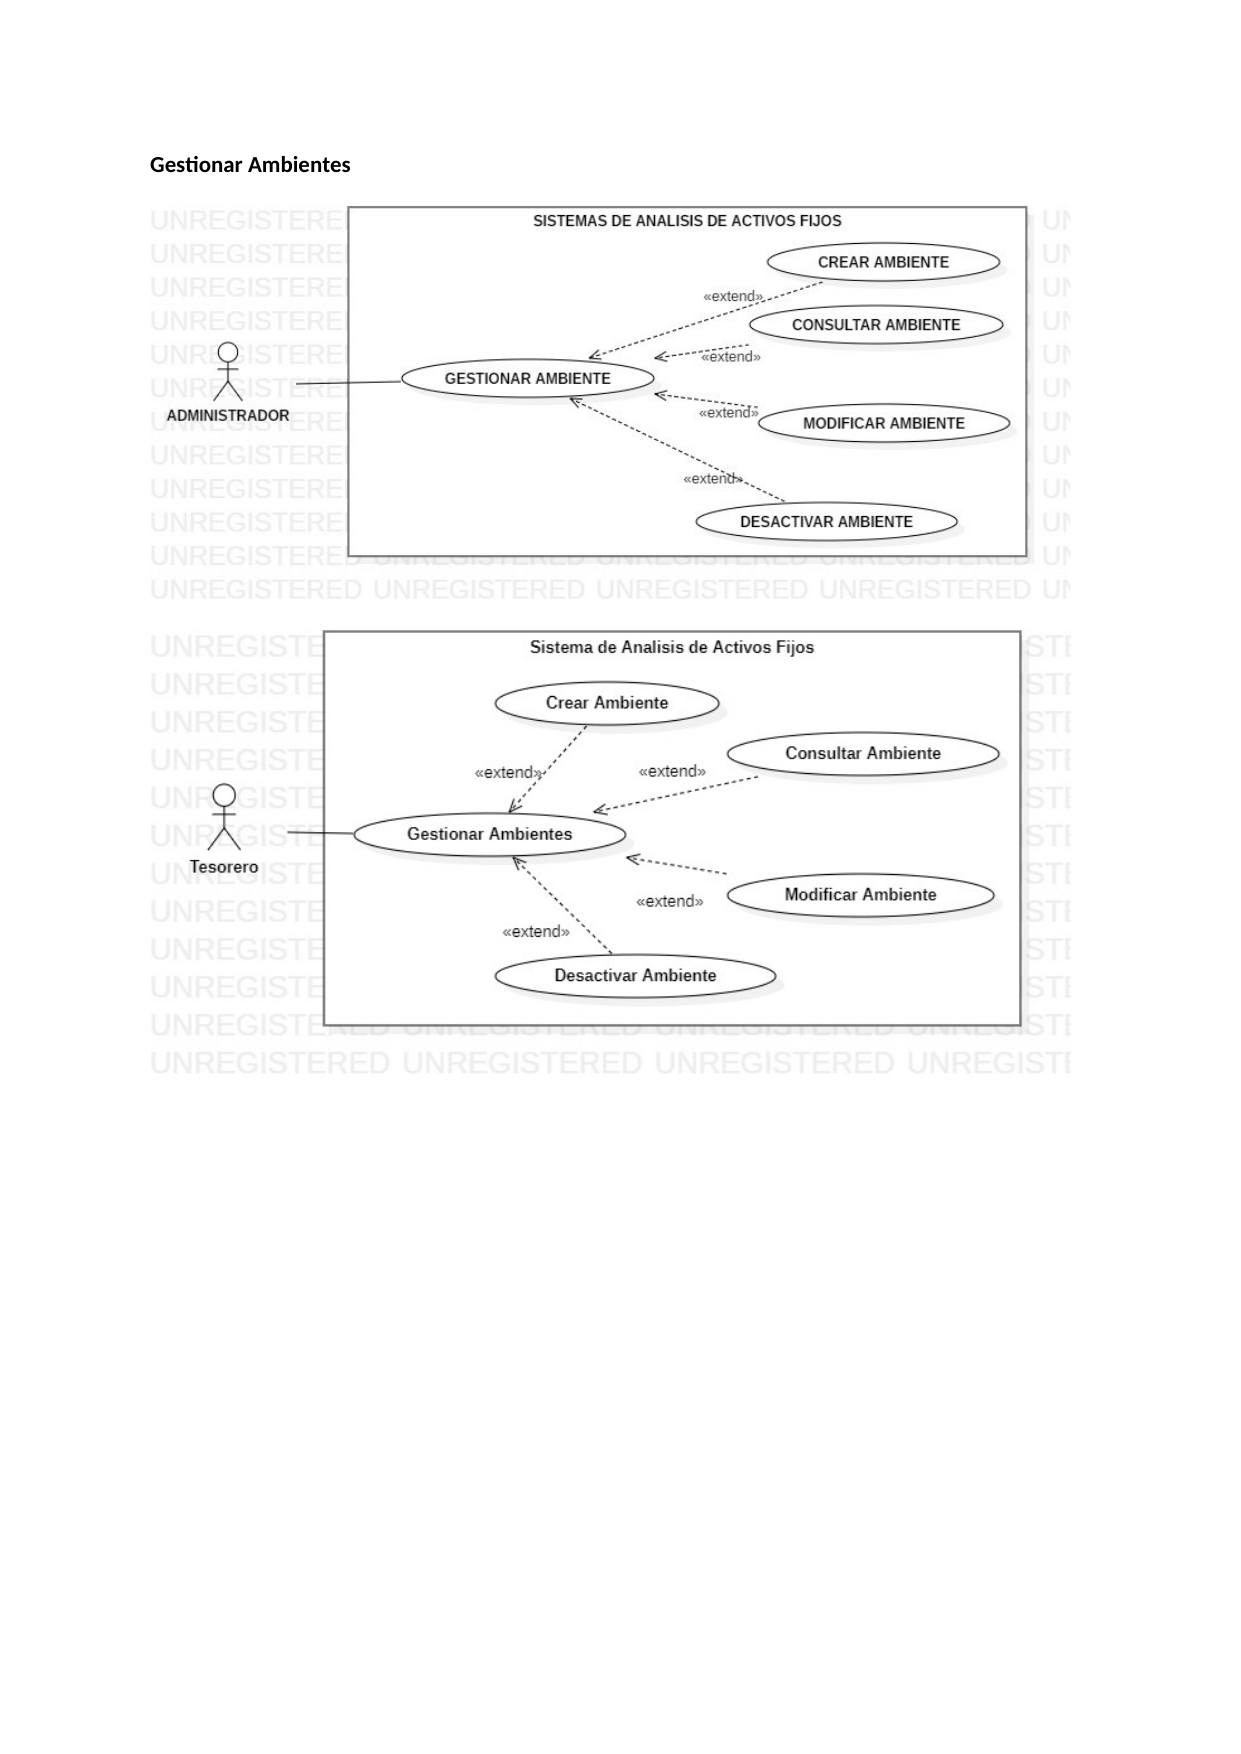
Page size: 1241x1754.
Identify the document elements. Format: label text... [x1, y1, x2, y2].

text Gestionar Ambientes [150, 150, 1090, 178]
picture [150, 619, 1071, 1076]
picture [150, 196, 1071, 601]
